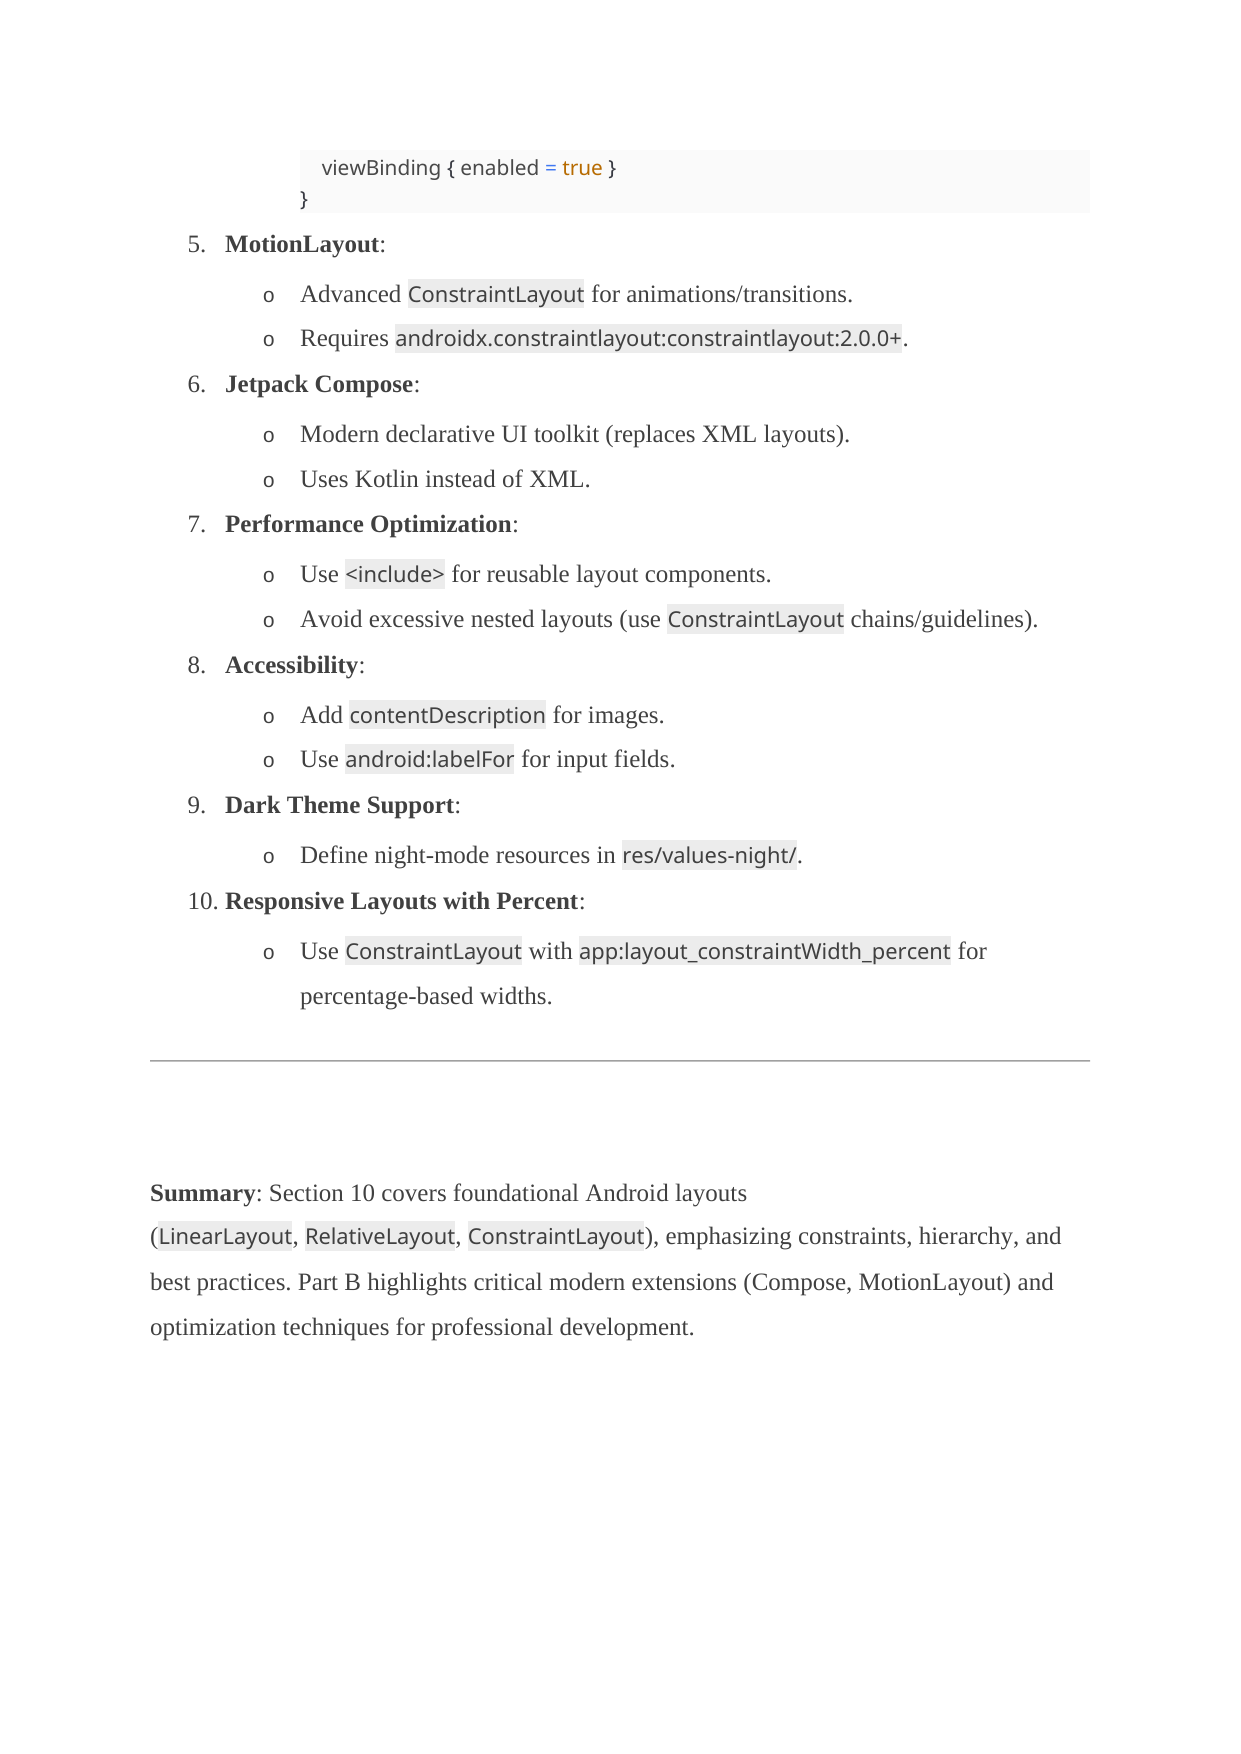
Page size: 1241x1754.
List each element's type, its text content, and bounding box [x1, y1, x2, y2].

list Uses Kotlin instead of XML. [262, 449, 1090, 493]
list Define night-mode resources in res/values-night/. [262, 825, 1090, 870]
list Modern declarative UI toolkit (replaces XML layouts). [262, 404, 1090, 449]
list Use ConstraintLayout with app:layout_constraintWidth_percent for percentage-based widths. [262, 921, 1090, 1010]
list MotionLayout: [187, 213, 1090, 258]
list Advanced ConstraintLayout for animations/transitions. [262, 264, 1090, 308]
list Performance Optimization: [187, 493, 1090, 538]
list Accessibility: [187, 634, 1090, 678]
list Dark Theme Support: [187, 774, 1090, 819]
list Use android:labelFor for input fields. [262, 729, 1090, 774]
list Jetpack Compose: [187, 353, 1090, 398]
list Requires androidx.constraintlayout:constraintlayout:2.0.0+. [262, 308, 1090, 353]
list Responsive Layouts with Percent: [187, 870, 1090, 914]
list Use <include> for reusable layout components. [262, 544, 1090, 589]
list Avoid excessive nested layouts (use ConstraintLayout chains/guidelines). [262, 589, 1090, 634]
text Summary: Section 10 covers foundational Android layouts (LinearLayout, RelativeLayout, ConstraintLayout), emphasizing constraints, hierarchy, and best practices. Part B highlights critical modern extensions (Compose, MotionLayout) and optimization techniques for professional development. [150, 1162, 1090, 1341]
list Add contentDescription for images. [262, 685, 1090, 729]
text } [300, 181, 1090, 213]
text viewBinding { enabled = true } [300, 150, 1090, 181]
